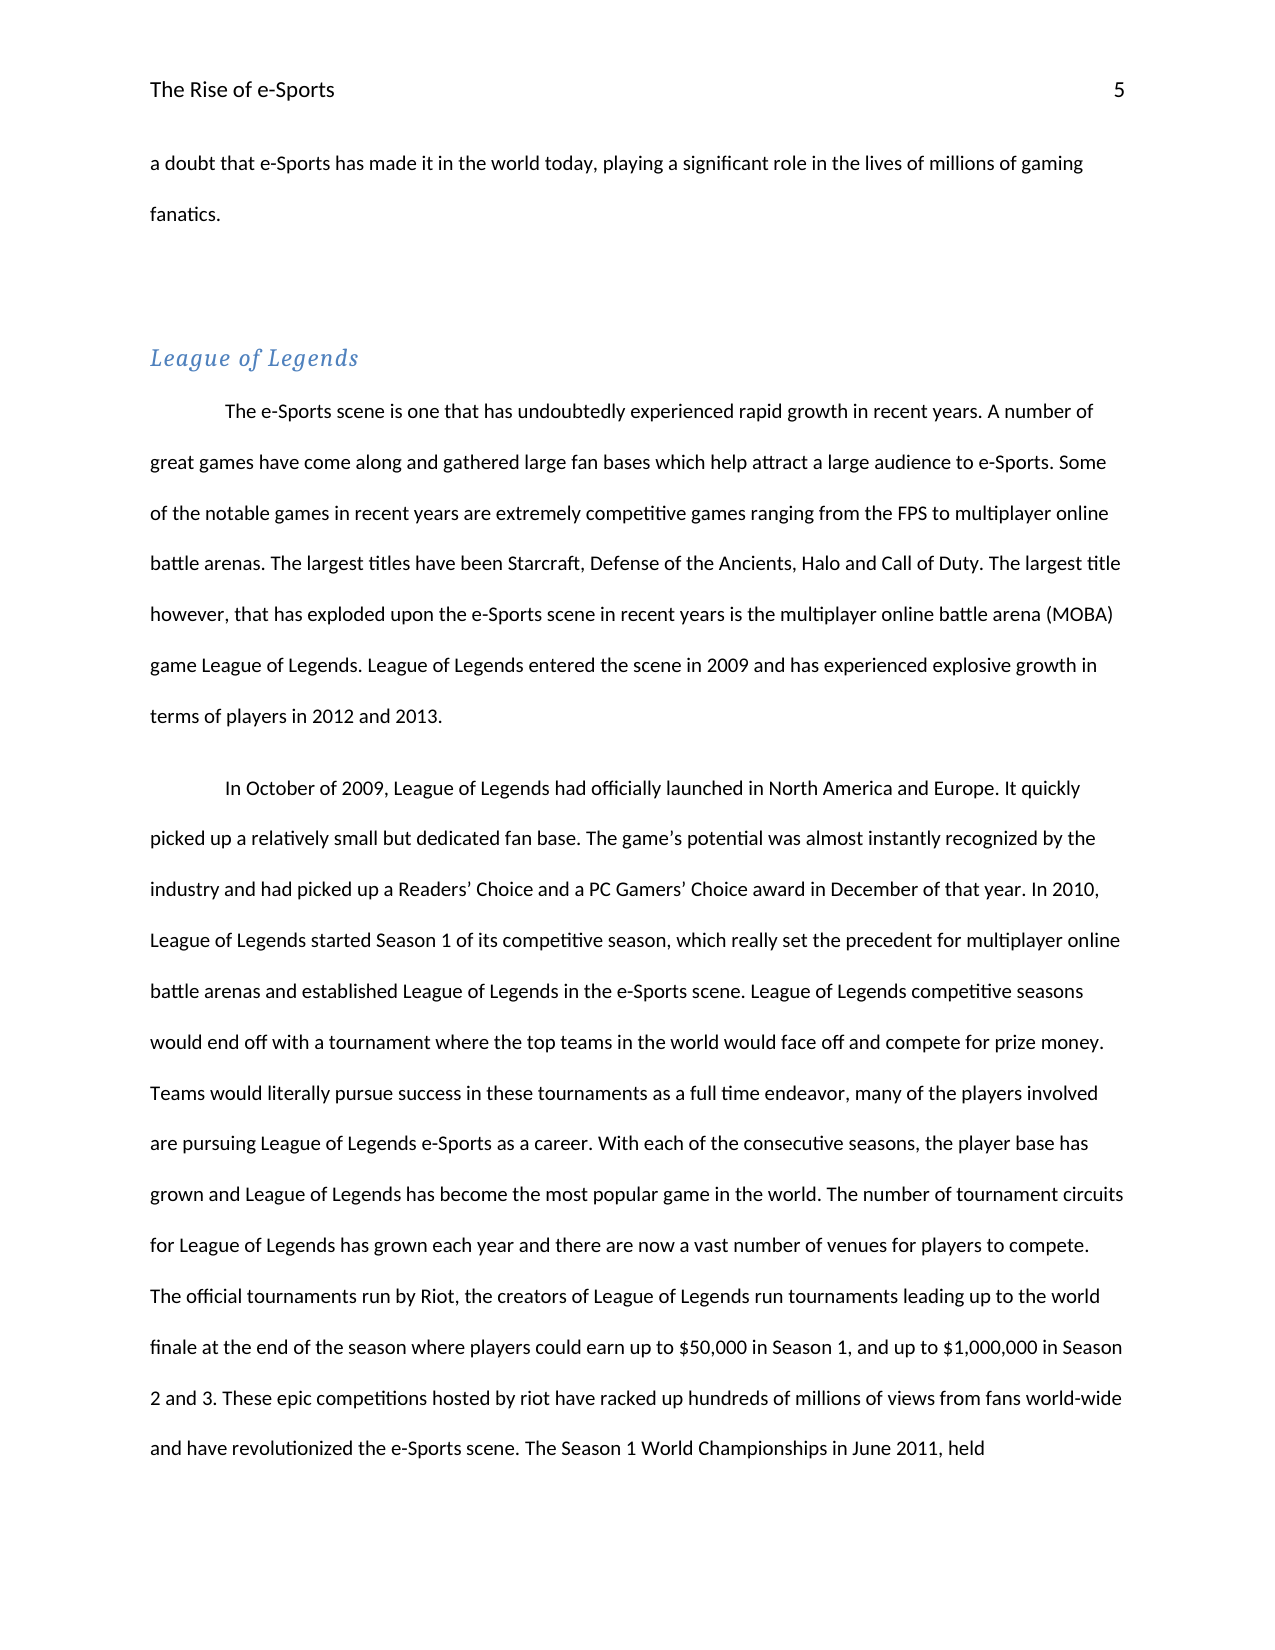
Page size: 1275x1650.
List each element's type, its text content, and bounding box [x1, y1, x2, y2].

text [150, 150, 1125, 226]
subtitle League of Legends [150, 344, 1125, 373]
text The e-Sports scene is one that has undoubtedly experienced rapid growth in recent years. A number of great games have come along and gathered large fan bases which help attract a large audience to e-Sports. Some of the notable games in recent years are extremely competitive games ranging from the FPS to multiplayer online battle arenas. The largest titles have been Starcraft, Defense of the Ancients, Halo and Call of Duty. The largest title however, that has exploded upon the e-Sports scene in recent years is the multiplayer online battle arena (MOBA) game League of Legends. League of Legends entered the scene in 2009 and has experienced explosive growth in terms of players in 2012 and 2013. [150, 398, 1125, 728]
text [150, 775, 1125, 1461]
